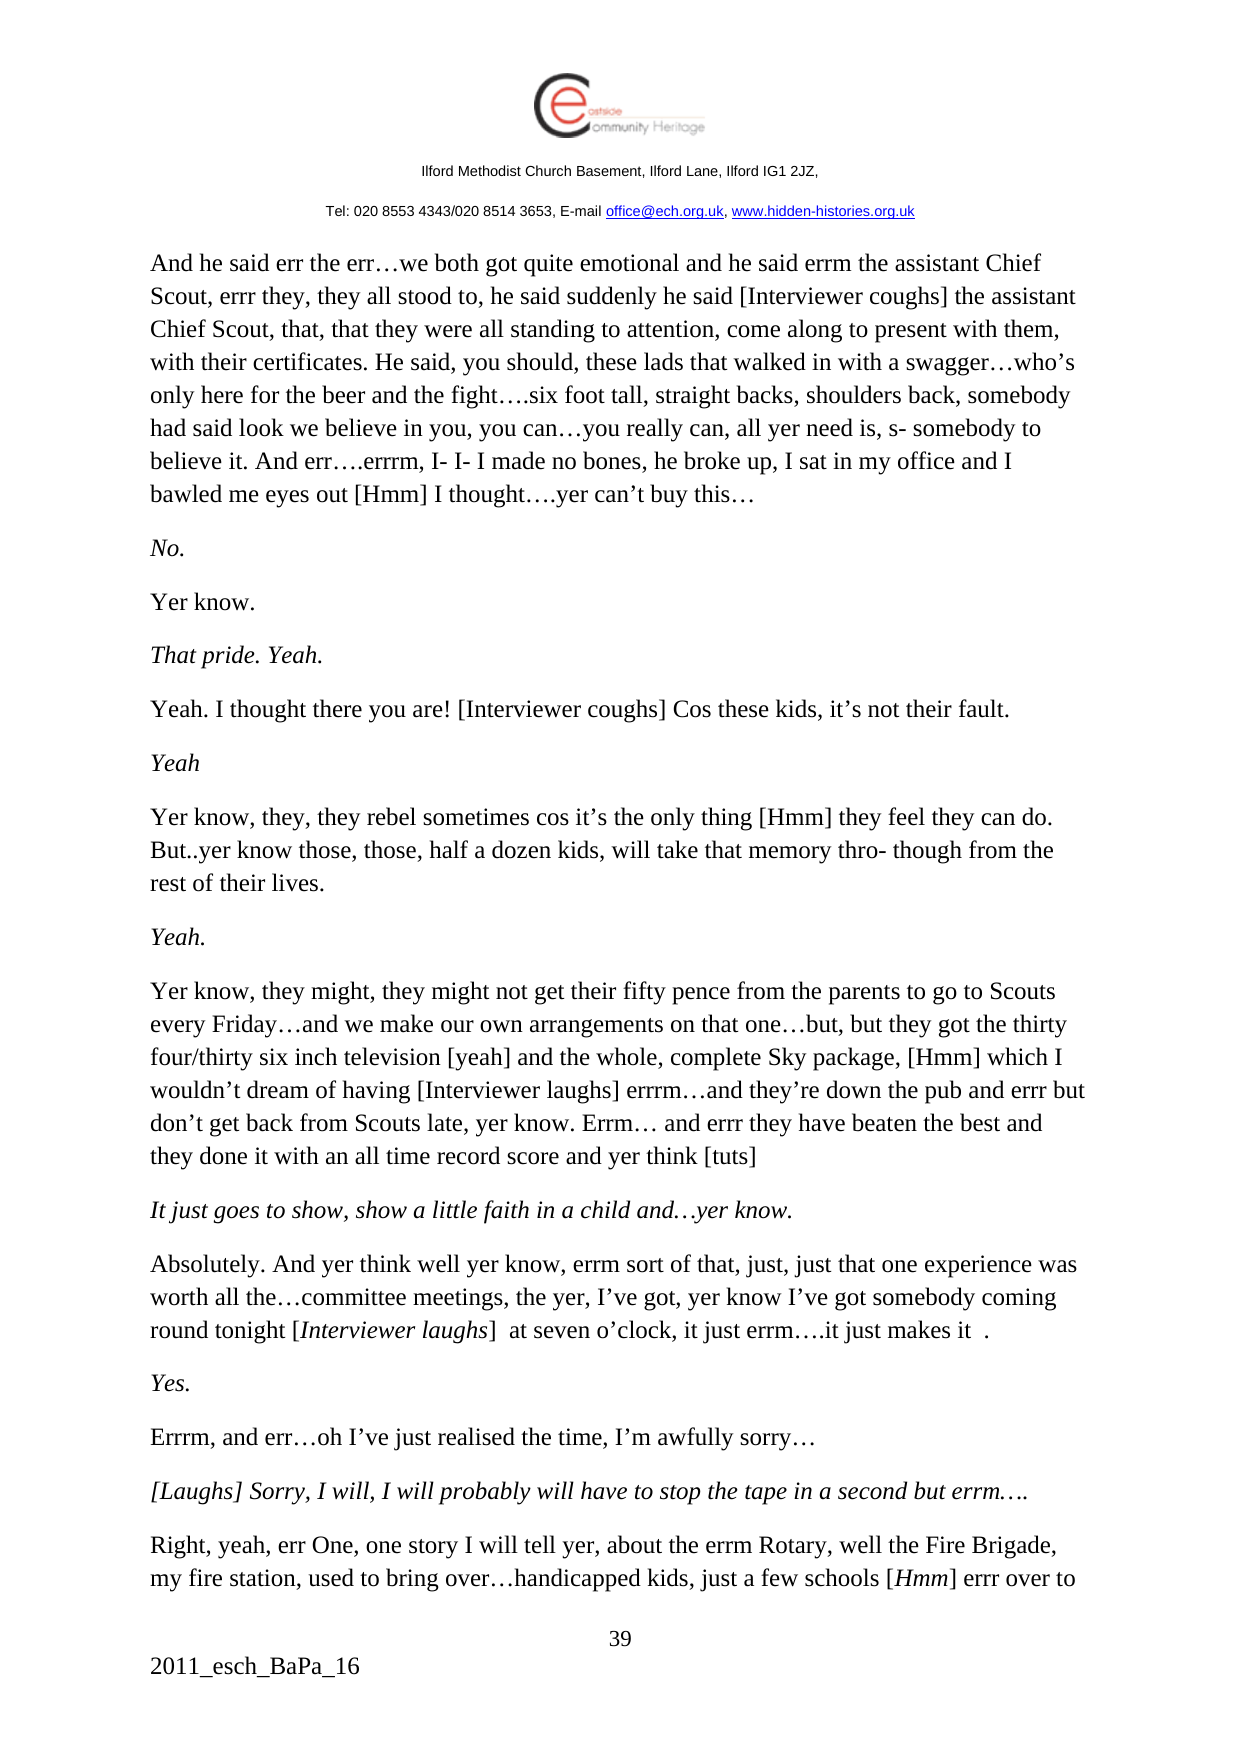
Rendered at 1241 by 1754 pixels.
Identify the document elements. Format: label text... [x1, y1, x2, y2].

picture [534, 73, 707, 138]
text Yeah [150, 748, 1090, 777]
text Yeah. [150, 922, 1090, 951]
text That pride. Yeah. [150, 641, 1090, 669]
text And he said err the err…we both got quite emotional and he said errm the assistant Chief Scout, errr they, they all stood to, he said suddenly he said [Interviewer coughs] the assistant Chief Scout, that, that they were all standing to attention, come along to present with them, with their certificates. He said, you should, these lads that walked in with a swagger…who’s only here for the beer and the fight….six foot tall, straight backs, shoulders back, somebody had said look we believe in you, you can…you really can, all yer need is, s- somebody to believe it. And err….errrm, I- I- I made no bones, he broke up, I sat in my office and I bawled me eyes out [Hmm] I thought….yer can’t buy this… [150, 248, 1090, 508]
text Yes. [150, 1368, 1090, 1397]
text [150, 1530, 1090, 1592]
text Yer know, they might, they might not get their fifty pence from the parents to go to Scouts every Friday…and we make our own arrangements on that one…but, but they got the thirty four/thirty six inch television [yeah] and the whole, complete Sky package, [Hmm] which I wouldn’t dream of having [Interviewer laughs] errrm…and they’re down the pub and errr but don’t get back from Scouts late, yer know. Errm… and errr they have beaten the best and they done it with an all time record score and yer think [tuts] [150, 976, 1090, 1170]
text Yer know, they, they rebel sometimes cos it’s the only thing [Hmm] they feel they can do. But..yer know those, those, half a dozen kids, will take that memory thro- though from the rest of their lives. [150, 802, 1090, 897]
text It just goes to show, show a little faith in a child and…yer know. [150, 1195, 1090, 1223]
text Yeah. I thought there you are! [Interviewer coughs] Cos these kids, it’s not their fault. [150, 694, 1090, 723]
text Yer know. [150, 587, 1090, 615]
text Absolutely. And yer think well yer know, errm sort of that, just, just that one experience was worth all the…committee meetings, the yer, I’ve got, yer know I’ve got somebody coming round tonight [Interviewer laughs] at seven o’clock, it just errm….it just makes it . [150, 1249, 1090, 1343]
text [Laughs] Sorry, I will, I will probably will have to stop the tape in a second but errm…. [150, 1476, 1090, 1505]
text Errrm, and err…oh I’ve just realised the time, I’m awfully sorry… [150, 1422, 1090, 1451]
text No. [150, 533, 1090, 562]
